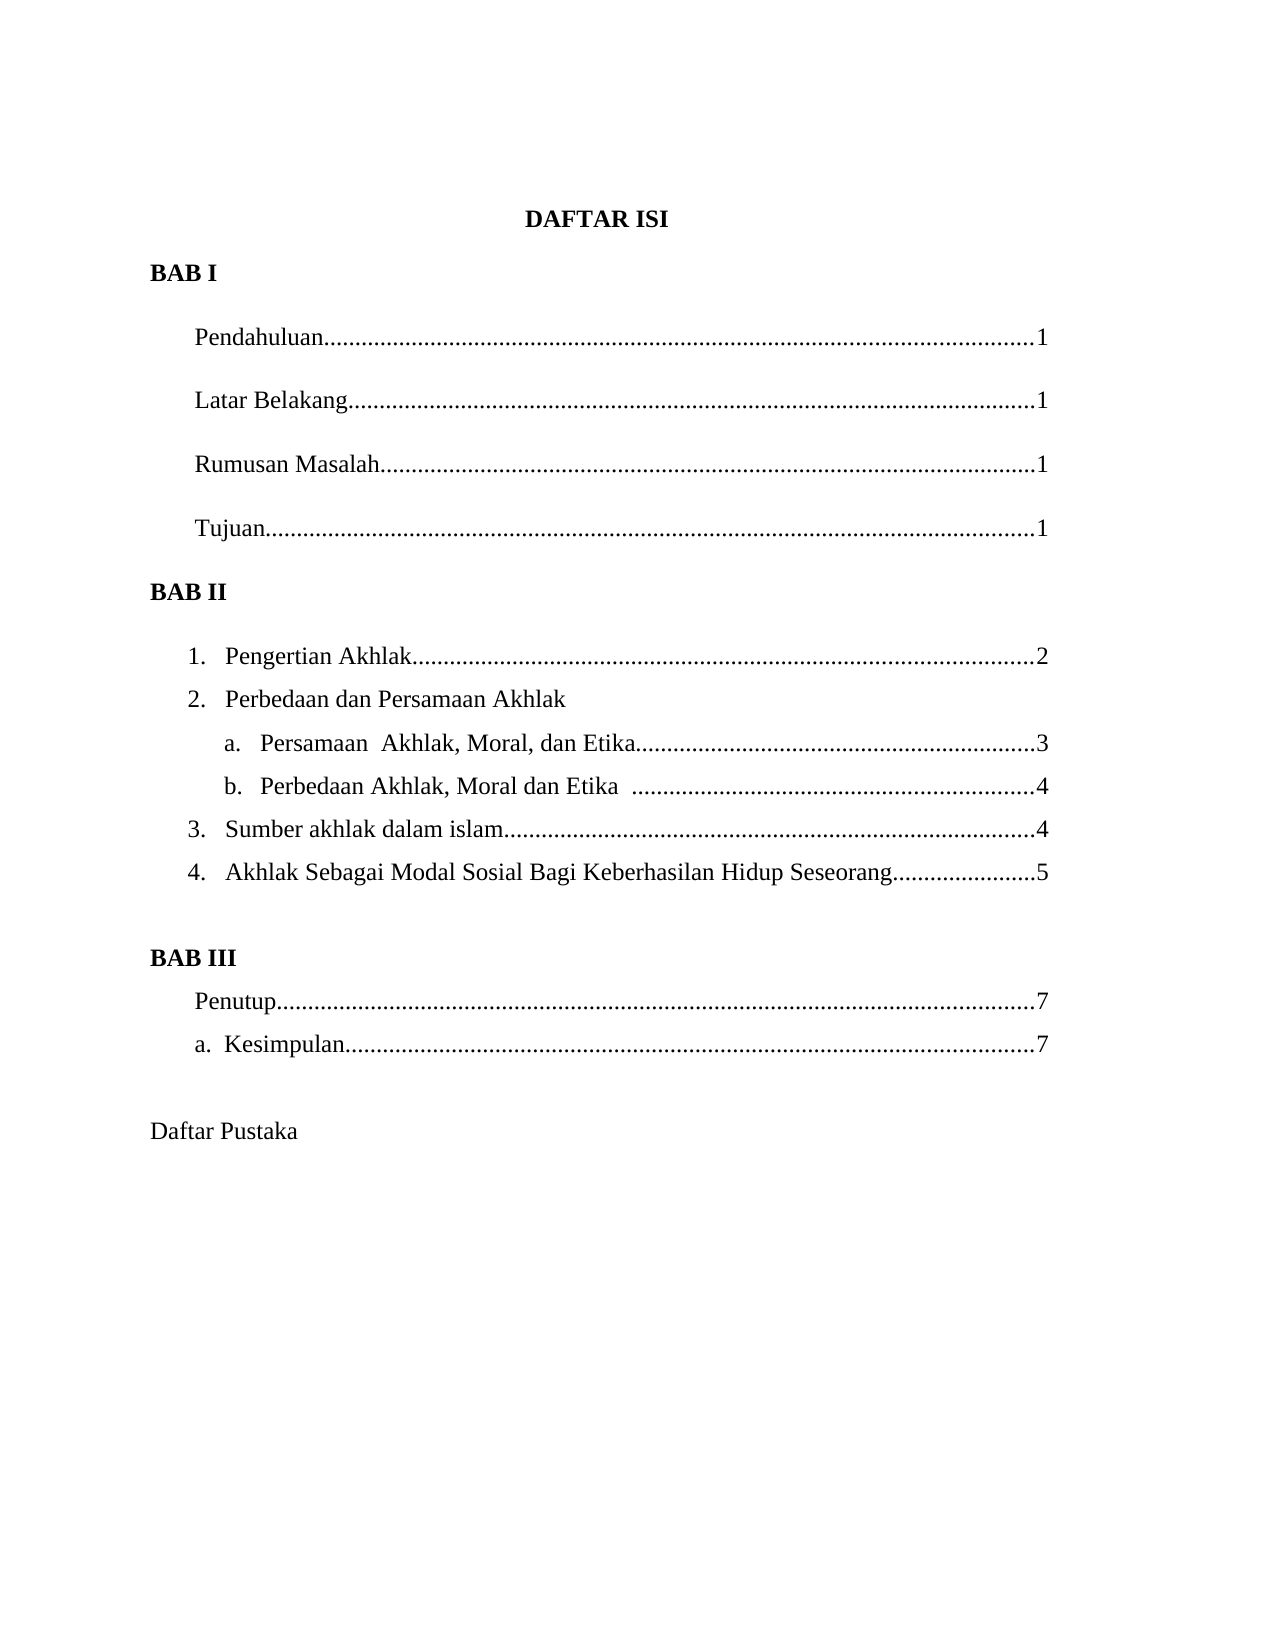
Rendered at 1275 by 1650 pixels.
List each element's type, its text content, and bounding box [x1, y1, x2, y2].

list Perbedaan dan Persamaan Akhlak [187, 684, 1125, 713]
list Kesimpulan 7 [194, 1029, 1125, 1058]
list Pengertian Akhlak 2 [187, 641, 1125, 670]
text Pendahuluan 1 [150, 322, 1125, 350]
text BAB II [150, 577, 1125, 606]
text Daftar Pustaka [150, 1116, 1125, 1144]
text BAB III [150, 943, 1125, 972]
list Persamaan Akhlak, Moral, dan Etika 3 [224, 728, 1125, 756]
text Penutup 7 [150, 986, 1125, 1015]
text Latar Belakang 1 [150, 386, 1125, 414]
list Akhlak Sebagai Modal Sosial Bagi Keberhasilan Hidup Seseorang 5 [187, 857, 1125, 886]
text Rumusan Masalah 1 [150, 449, 1125, 478]
text Tujuan 1 [150, 513, 1125, 542]
text BAB I [150, 258, 1125, 286]
text DAFTAR ISI [525, 204, 1125, 233]
list Perbedaan Akhlak, Moral dan Etika 4 [224, 771, 1125, 799]
list Sumber akhlak dalam islam 4 [187, 814, 1125, 843]
